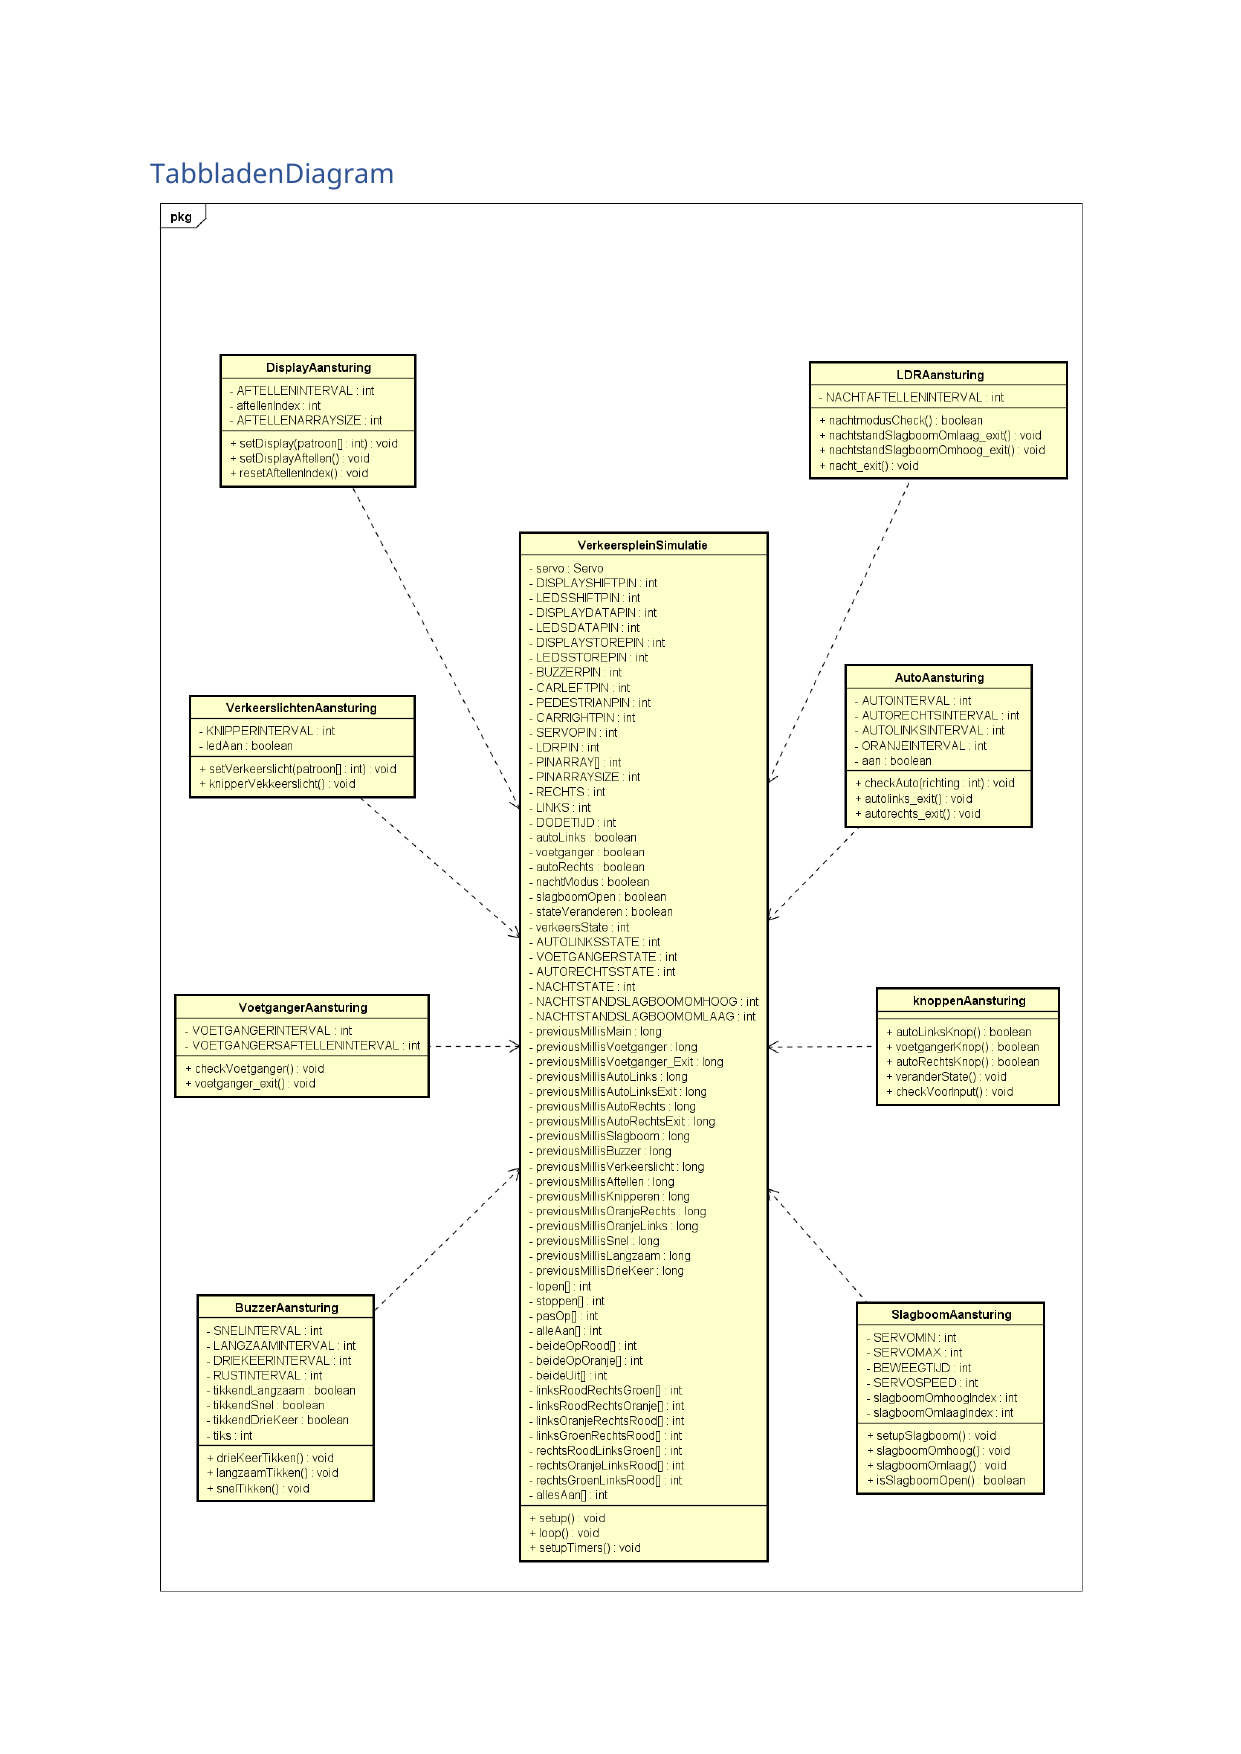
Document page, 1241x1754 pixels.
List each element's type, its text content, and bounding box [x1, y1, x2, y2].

picture [150, 193, 1091, 1600]
subtitle TabbladenDiagram [150, 154, 1090, 191]
